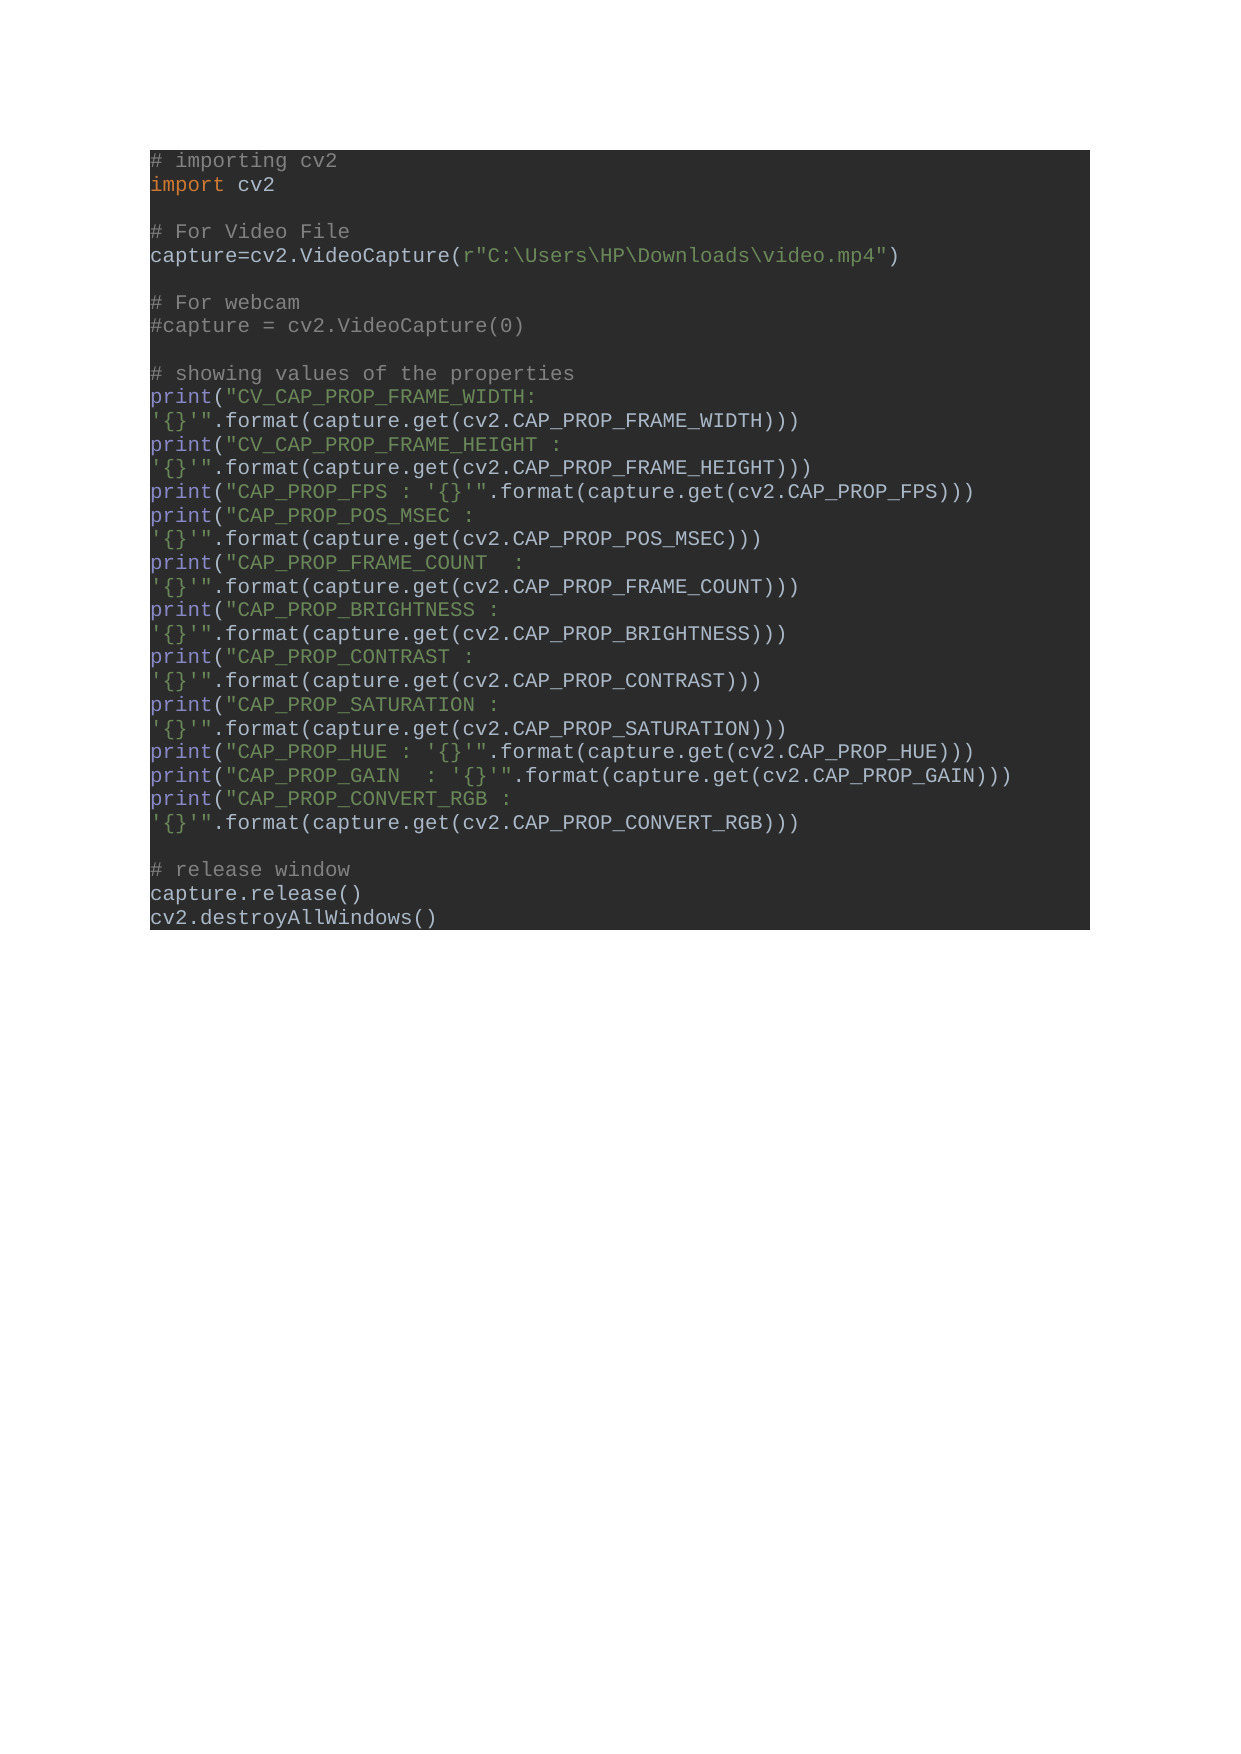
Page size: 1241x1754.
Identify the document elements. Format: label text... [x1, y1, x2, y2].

text # importing cv2 import cv2 # For Video File capture=cv2.VideoCapture(r"C:\Users\HP\Downloads\video.mp4") # For webcam #capture = cv2.VideoCapture(0) # showing values of the properties print("CV_CAP_PROP_FRAME_WIDTH: '{}'".format(capture.get(cv2.CAP_PROP_FRAME_WIDTH))) print("CV_CAP_PROP_FRAME_HEIGHT : '{}'".format(capture.get(cv2.CAP_PROP_FRAME_HEIGHT))) print("CAP_PROP_FPS : '{}'".format(capture.get(cv2.CAP_PROP_FPS))) print("CAP_PROP_POS_MSEC : '{}'".format(capture.get(cv2.CAP_PROP_POS_MSEC))) print("CAP_PROP_FRAME_COUNT : '{}'".format(capture.get(cv2.CAP_PROP_FRAME_COUNT))) print("CAP_PROP_BRIGHTNESS : '{}'".format(capture.get(cv2.CAP_PROP_BRIGHTNESS))) print("CAP_PROP_CONTRAST : '{}'".format(capture.get(cv2.CAP_PROP_CONTRAST))) print("CAP_PROP_SATURATION : '{}'".format(capture.get(cv2.CAP_PROP_SATURATION))) print("CAP_PROP_HUE : '{}'".format(capture.get(cv2.CAP_PROP_HUE))) print("CAP_PROP_GAIN : '{}'".format(capture.get(cv2.CAP_PROP_GAIN))) print("CAP_PROP_CONVERT_RGB : '{}'".format(capture.get(cv2.CAP_PROP_CONVERT_RGB))) # release window capture.release() cv2.destroyAllWindows() [150, 150, 1090, 930]
